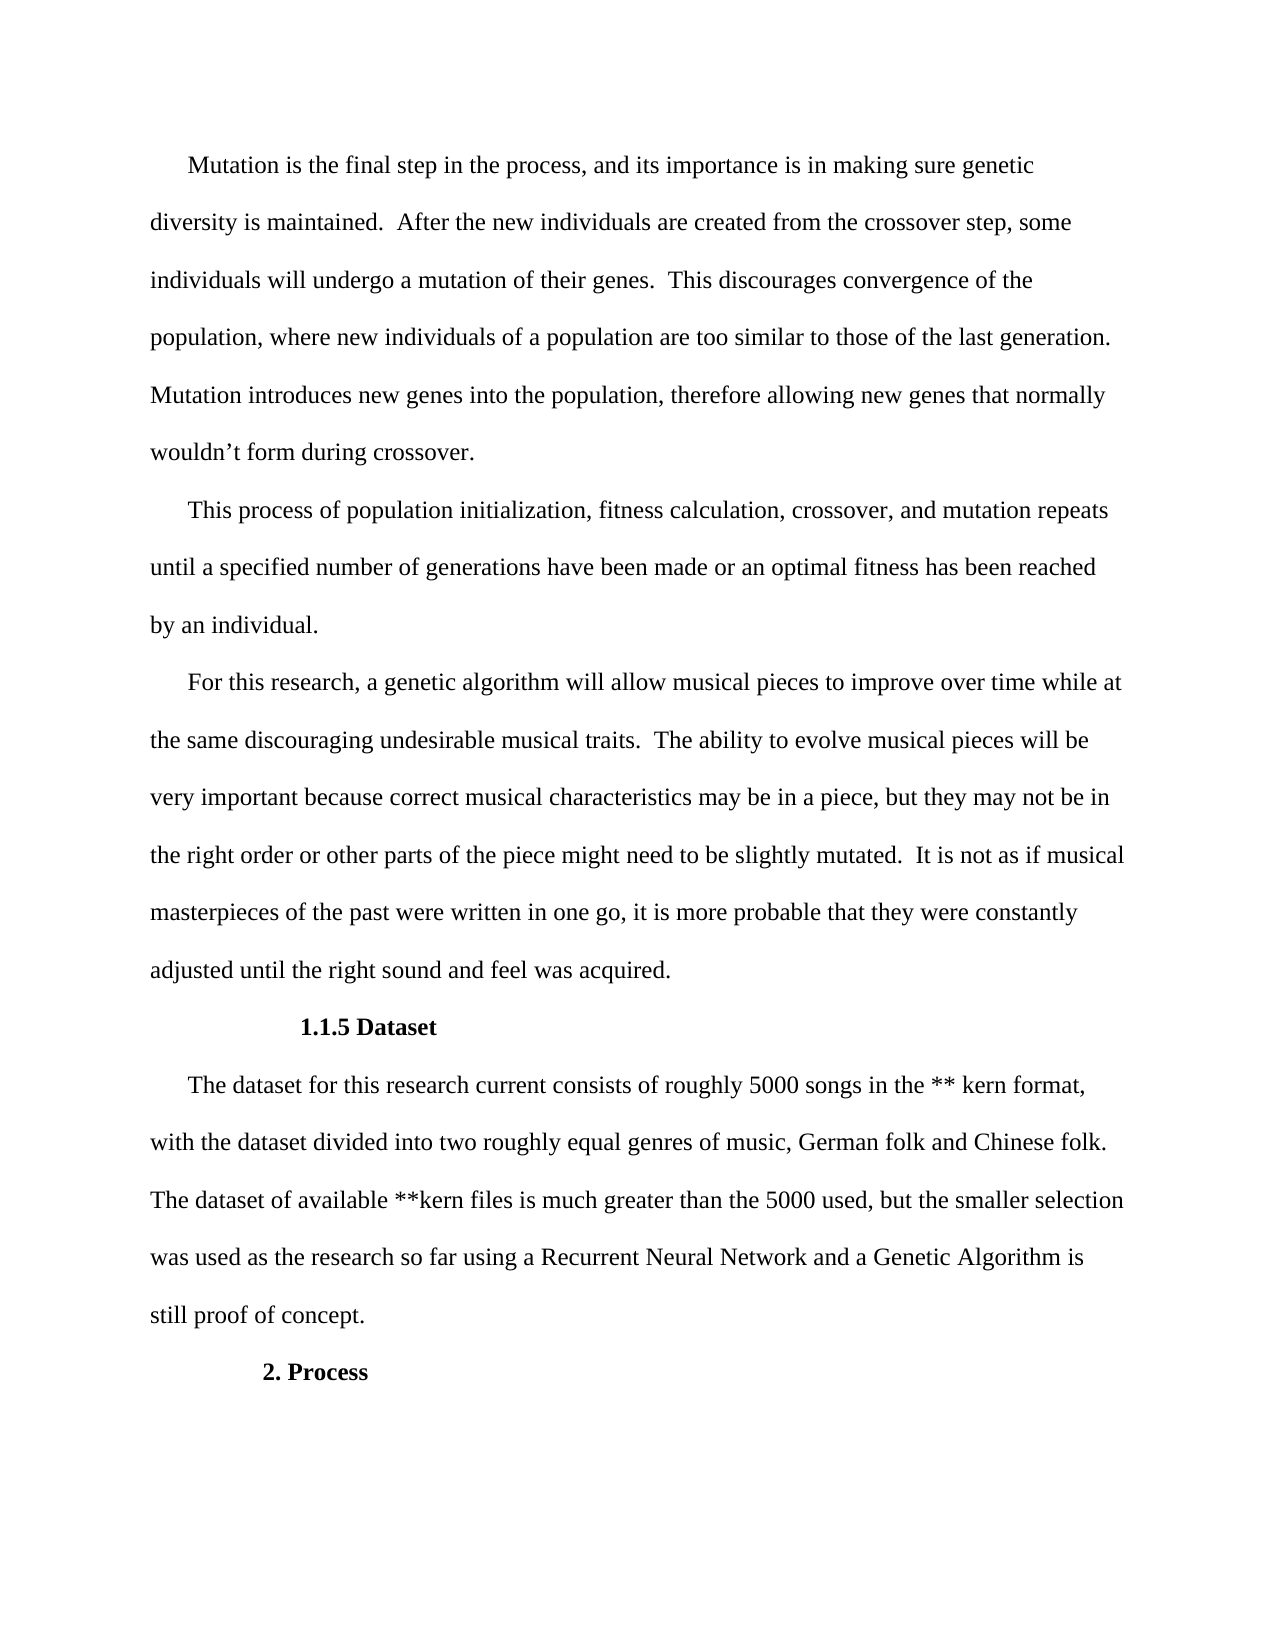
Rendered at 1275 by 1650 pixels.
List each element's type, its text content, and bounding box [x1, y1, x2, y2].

text Mutation is the final step in the process, and its importance is in making sure genetic diversity is maintained. After the new individuals are created from the crossover step, some individuals will undergo a mutation of their genes. This discourages convergence of the population, where new individuals of a population are too similar to those of the last generation. Mutation introduces new genes into the population, therefore allowing new genes that normally wouldn’t form during crossover. [150, 150, 1125, 466]
list 1.1.5 Dataset [300, 1012, 1125, 1041]
list 2. Process [262, 1357, 1125, 1386]
text The dataset for this research current consists of roughly 5000 songs in the ** kern format, with the dataset divided into two roughly equal genres of music, German folk and Chinese folk. The dataset of available **kern files is much greater than the 5000 used, but the smaller selection was used as the research so far using a Recurrent Neural Network and a Genetic Algorithm is still proof of concept. [150, 1070, 1125, 1329]
text For this research, a genetic algorithm will allow musical pieces to improve over time while at the same discouraging undesirable musical traits. The ability to evolve musical pieces will be very important because correct musical characteristics may be in a piece, but they may not be in the right order or other parts of the piece might need to be slightly mutated. It is not as if musical masterpieces of the past were written in one go, it is more probable that they were constantly adjusted until the right sound and feel was acquired. [150, 667, 1125, 984]
text This process of population initialization, fitness calculation, crossover, and mutation repeats until a specified number of generations have been made or an optimal fitness has been reached by an individual. [150, 495, 1125, 639]
